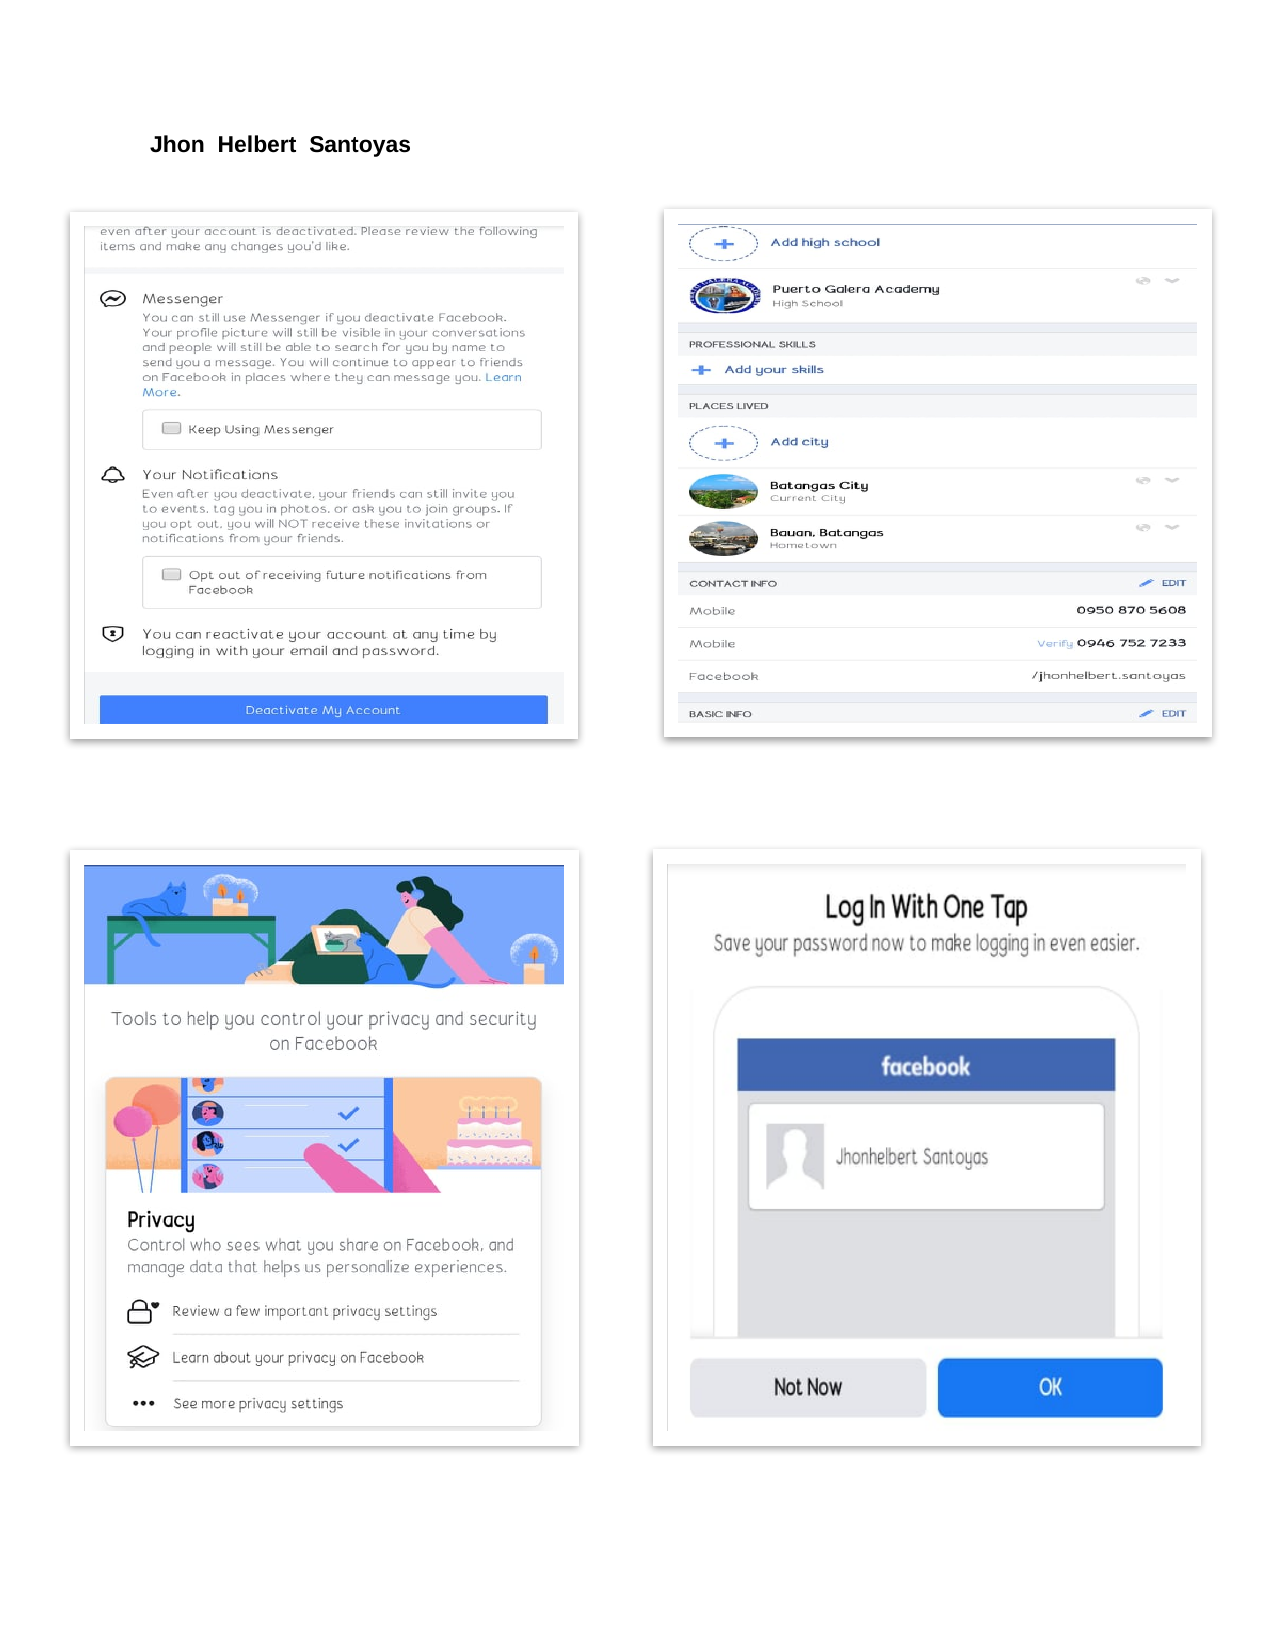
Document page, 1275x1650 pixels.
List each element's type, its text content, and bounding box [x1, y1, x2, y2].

picture [84, 865, 564, 1431]
picture [678, 224, 1197, 723]
text Jhon Helbert Santoyas [150, 131, 1125, 158]
picture [84, 226, 564, 724]
picture [667, 864, 1186, 1431]
